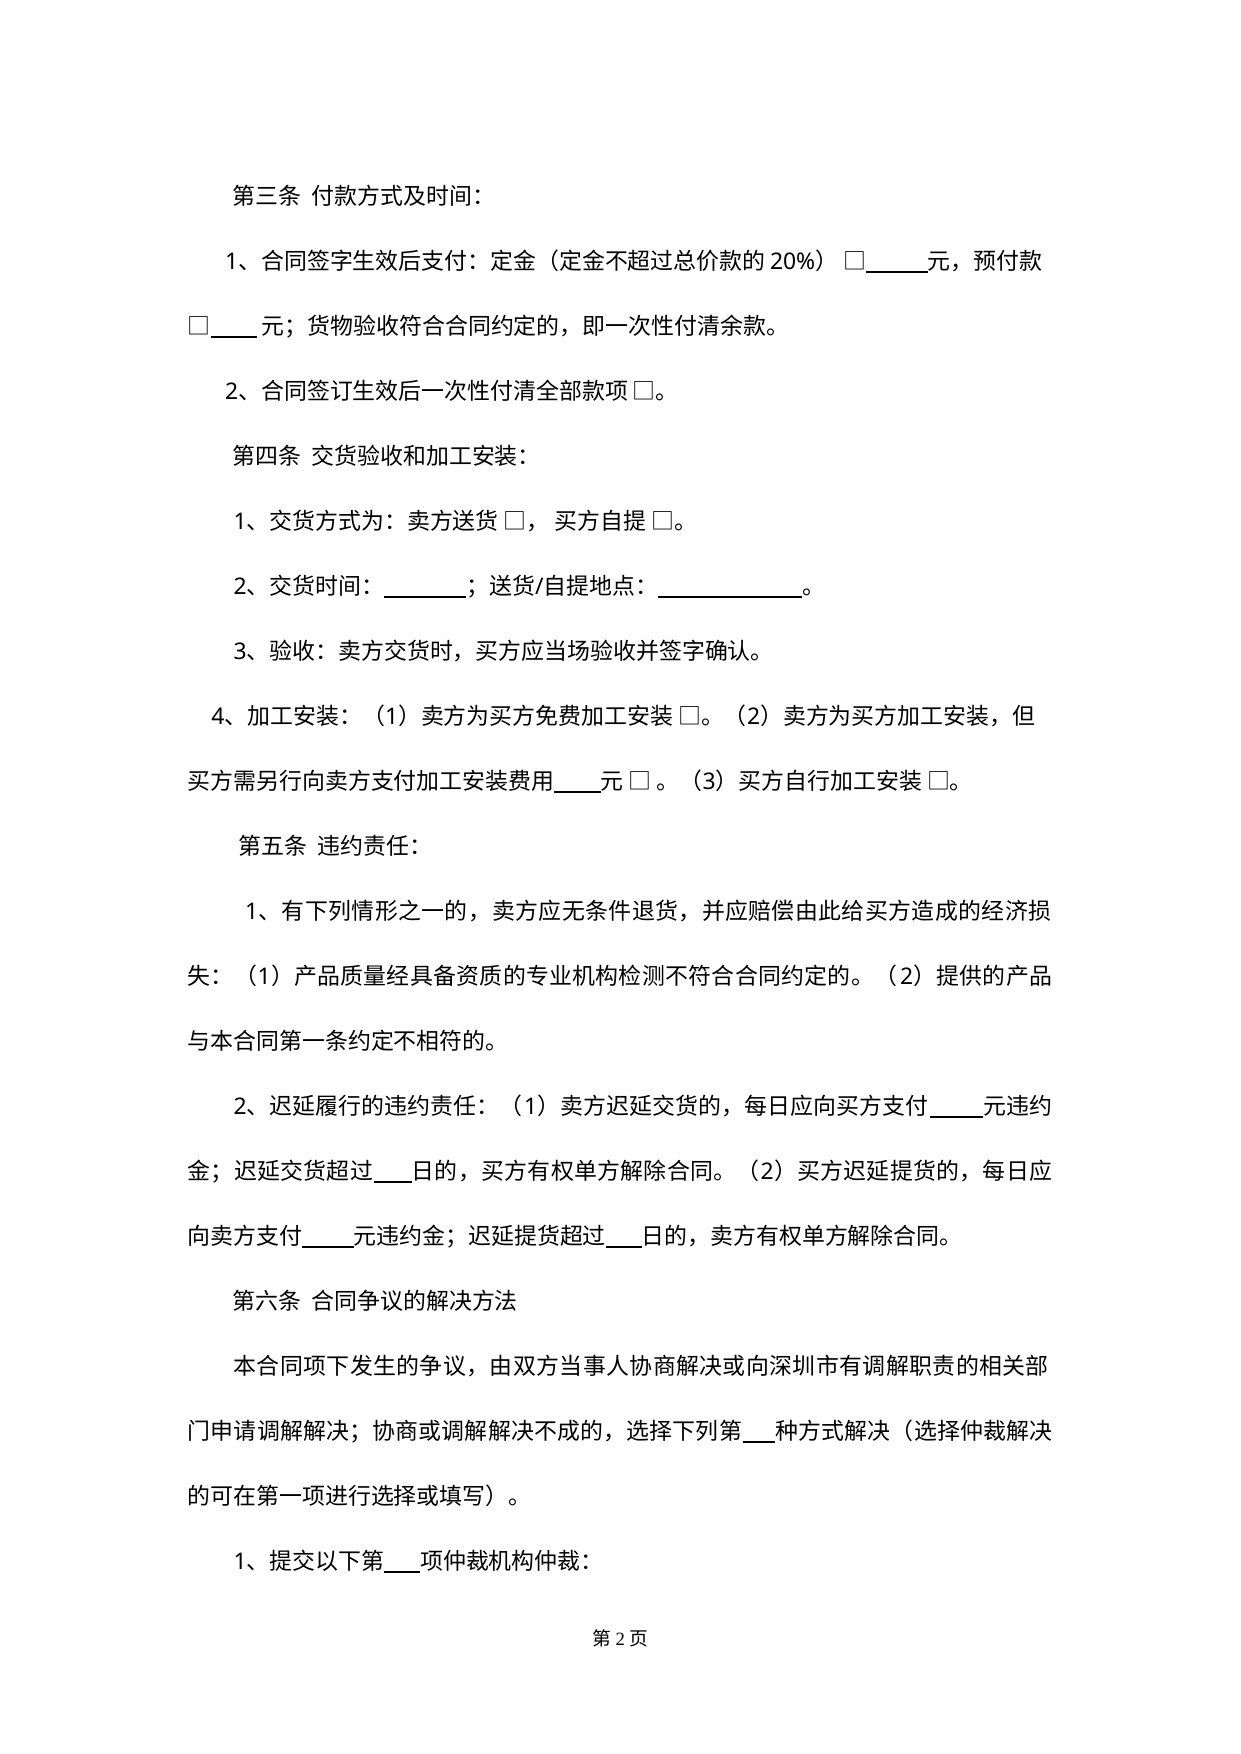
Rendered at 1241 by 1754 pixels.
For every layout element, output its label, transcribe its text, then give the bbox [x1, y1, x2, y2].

text 1、提交以下第 项仲裁机构仲裁： [187, 1527, 1053, 1592]
text 本合同项下发生的争议，由双方当事人协商解决或向深圳市有调解职责的相关部门申请调解解决；协商或调解解决不成的，选择下列第 种方式解决（选择仲裁解决的可在第一项进行选择或填写）。 [187, 1332, 1053, 1527]
text 1、交货方式为：卖方送货 □， 买方自提 □。 [187, 487, 1053, 552]
text 第五条 违约责任： [187, 812, 1053, 877]
text 第四条 交货验收和加工安装： [187, 422, 1053, 487]
text 2、迟延履行的违约责任：（1）卖方迟延交货的，每日应向买方支付 元违约金；迟延交货超过 日的，买方有权单方解除合同。（2）买方迟延提货的，每日应向卖方支付 元违约金；迟延提货超过 日的，卖方有权单方解除合同。 [187, 1072, 1053, 1267]
text 1、合同签字生效后支付：定金（定金不超过总价款的20%） □ 元，预付款 □ 元；货物验收符合合同约定的，即一次性付清余款。 [187, 227, 1053, 357]
text 第六条 合同争议的解决方法 [187, 1267, 1053, 1332]
text 2、合同签订生效后一次性付清全部款项 □。 [187, 357, 1053, 422]
text 2、交货时间： ；送货/自提地点： 。 [187, 552, 1053, 617]
text 1、有下列情形之一的，卖方应无条件退货，并应赔偿由此给买方造成的经济损失：（1）产品质量经具备资质的专业机构检测不符合合同约定的。（2）提供的产品与本合同第一条约定不相符的。 [187, 877, 1053, 1072]
text 4、加工安装：（1）卖方为买方免费加工安装 □。（2）卖方为买方加工安装，但买方需另行向卖方支付加工安装费用 元 □ 。（3）买方自行加工安装 □。 [187, 682, 1053, 812]
text 第三条 付款方式及时间： [187, 162, 1053, 227]
text 3、验收：卖方交货时，买方应当场验收并签字确认。 [187, 617, 1053, 682]
